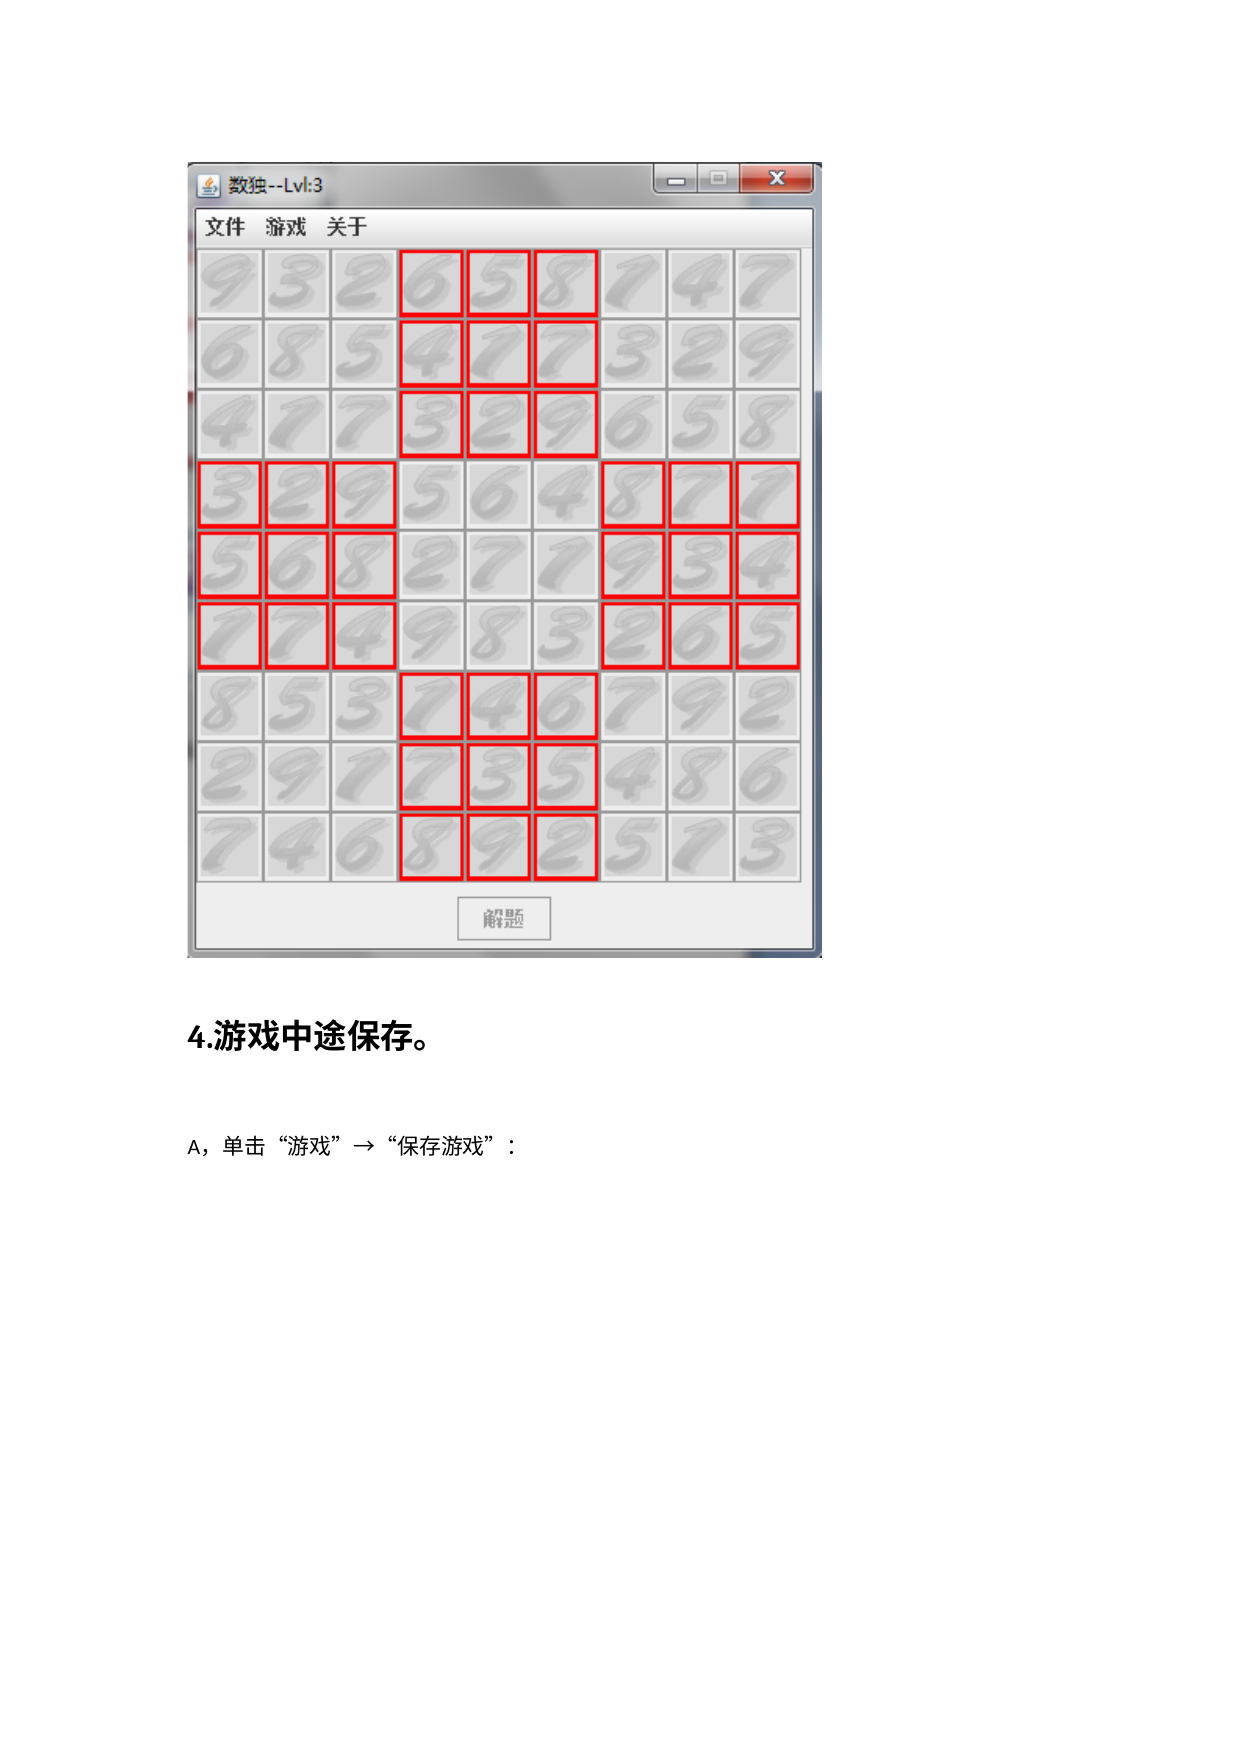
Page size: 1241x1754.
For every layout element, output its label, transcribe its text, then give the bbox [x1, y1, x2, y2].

subtitle 4.游戏中途保存。 [187, 1002, 1053, 1067]
text A，单击“游戏”→“保存游戏”： [187, 1129, 1053, 1161]
picture [187, 162, 822, 958]
